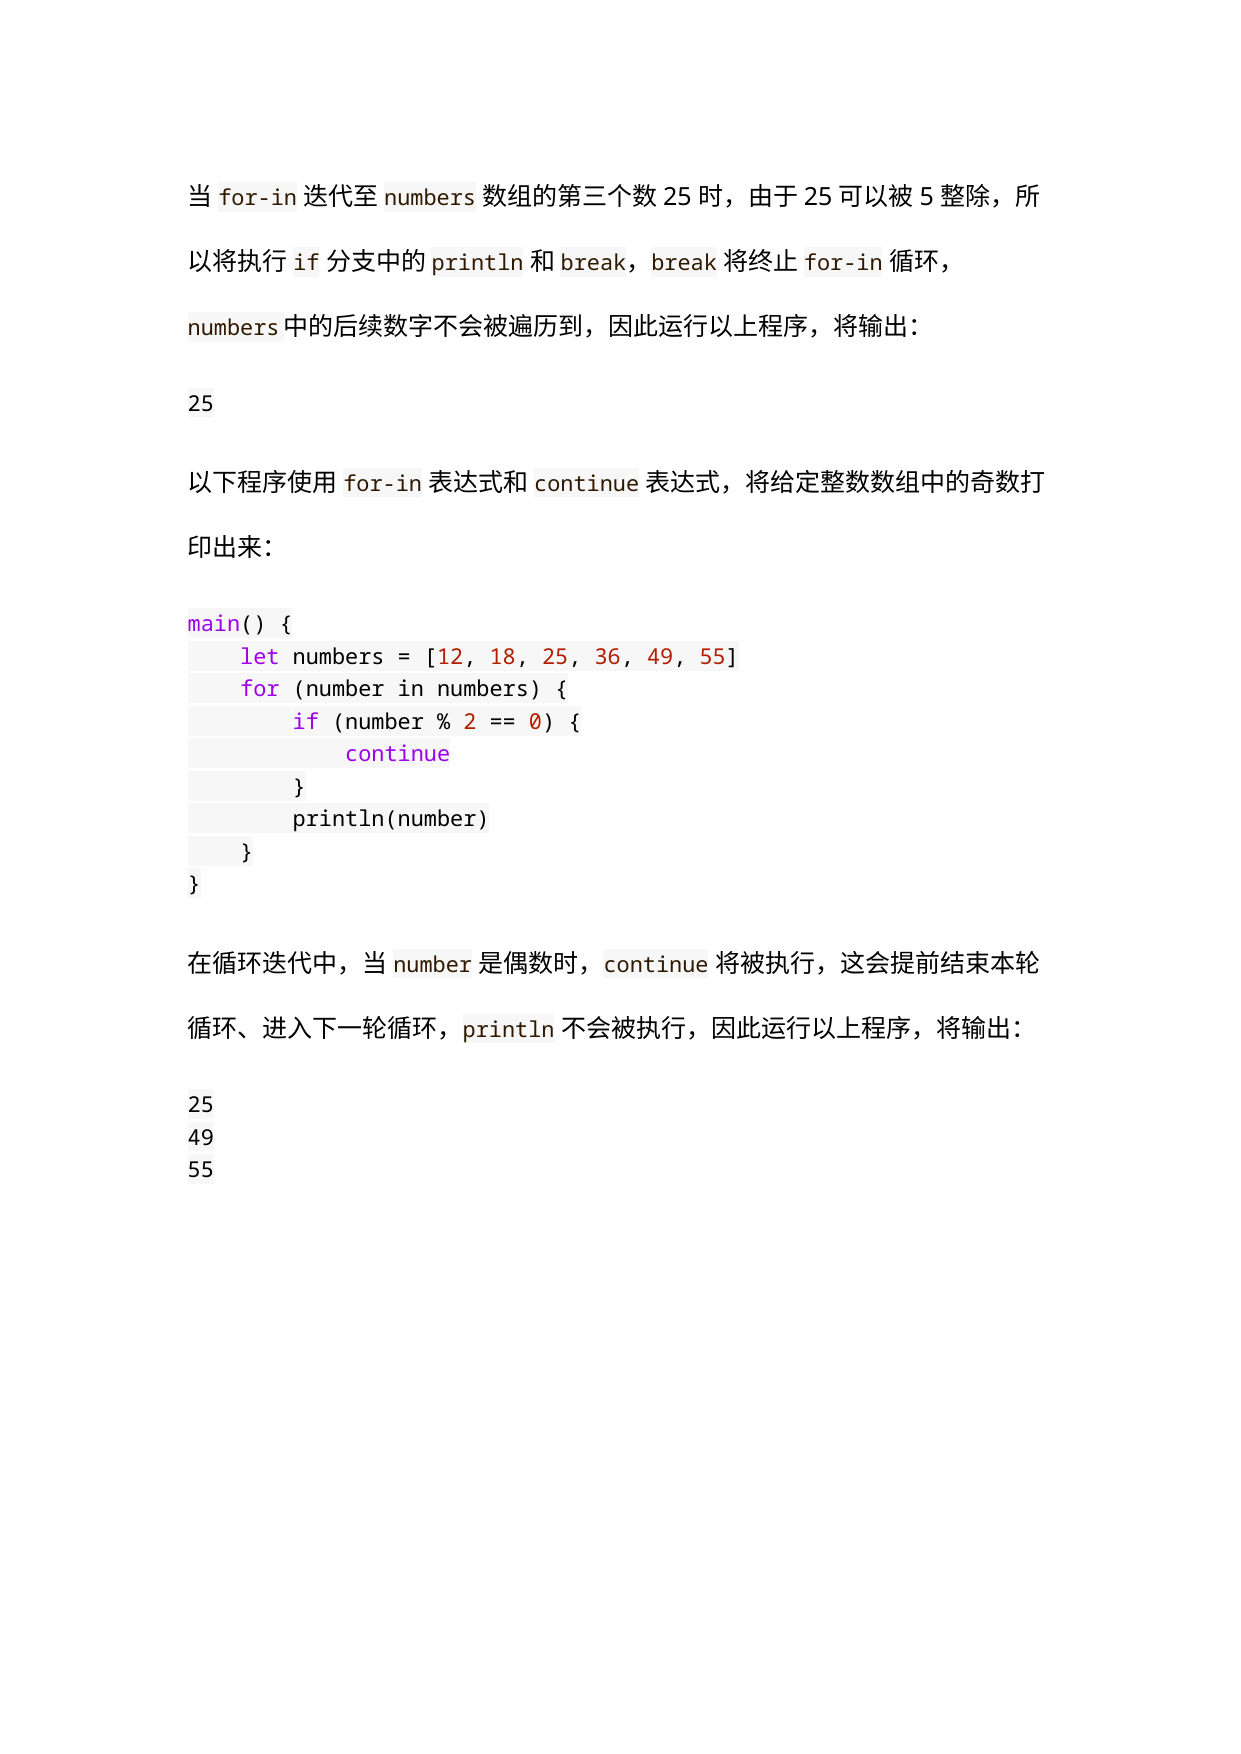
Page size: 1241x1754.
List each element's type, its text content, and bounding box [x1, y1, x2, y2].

text 55 [187, 1153, 1053, 1185]
text 25 [187, 386, 1053, 419]
text let numbers = [12, 18, 25, 36, 49, 55] [187, 639, 1053, 672]
text 以下程序使用 for-in 表达式和 continue 表达式，将给定整数数组中的奇数打印出来： [187, 448, 1053, 578]
text 在循环迭代中，当 number 是偶数时，continue 将被执行，这会提前结束本轮循环、进入下一轮循环，println 不会被执行，因此运行以上程序，将输出： [187, 929, 1053, 1059]
text 49 [187, 1120, 1053, 1153]
text for (number in numbers) { [187, 672, 1053, 704]
text } [187, 834, 1053, 867]
text println(number) [187, 802, 1053, 834]
text 当 for-in 迭代至 numbers 数组的第三个数 25 时，由于 25 可以被 5 整除，所以将执行 if 分支中的 println 和 break，break 将终止 for-in 循环，numbers中的后续数字不会被遍历到，因此运行以上程序，将输出： [187, 162, 1053, 357]
text main() { [187, 607, 1053, 639]
text } [187, 867, 1053, 899]
text if (number % 2 == 0) { [187, 704, 1053, 737]
text 25 [187, 1088, 1053, 1120]
text continue [187, 737, 1053, 769]
text } [187, 769, 1053, 802]
